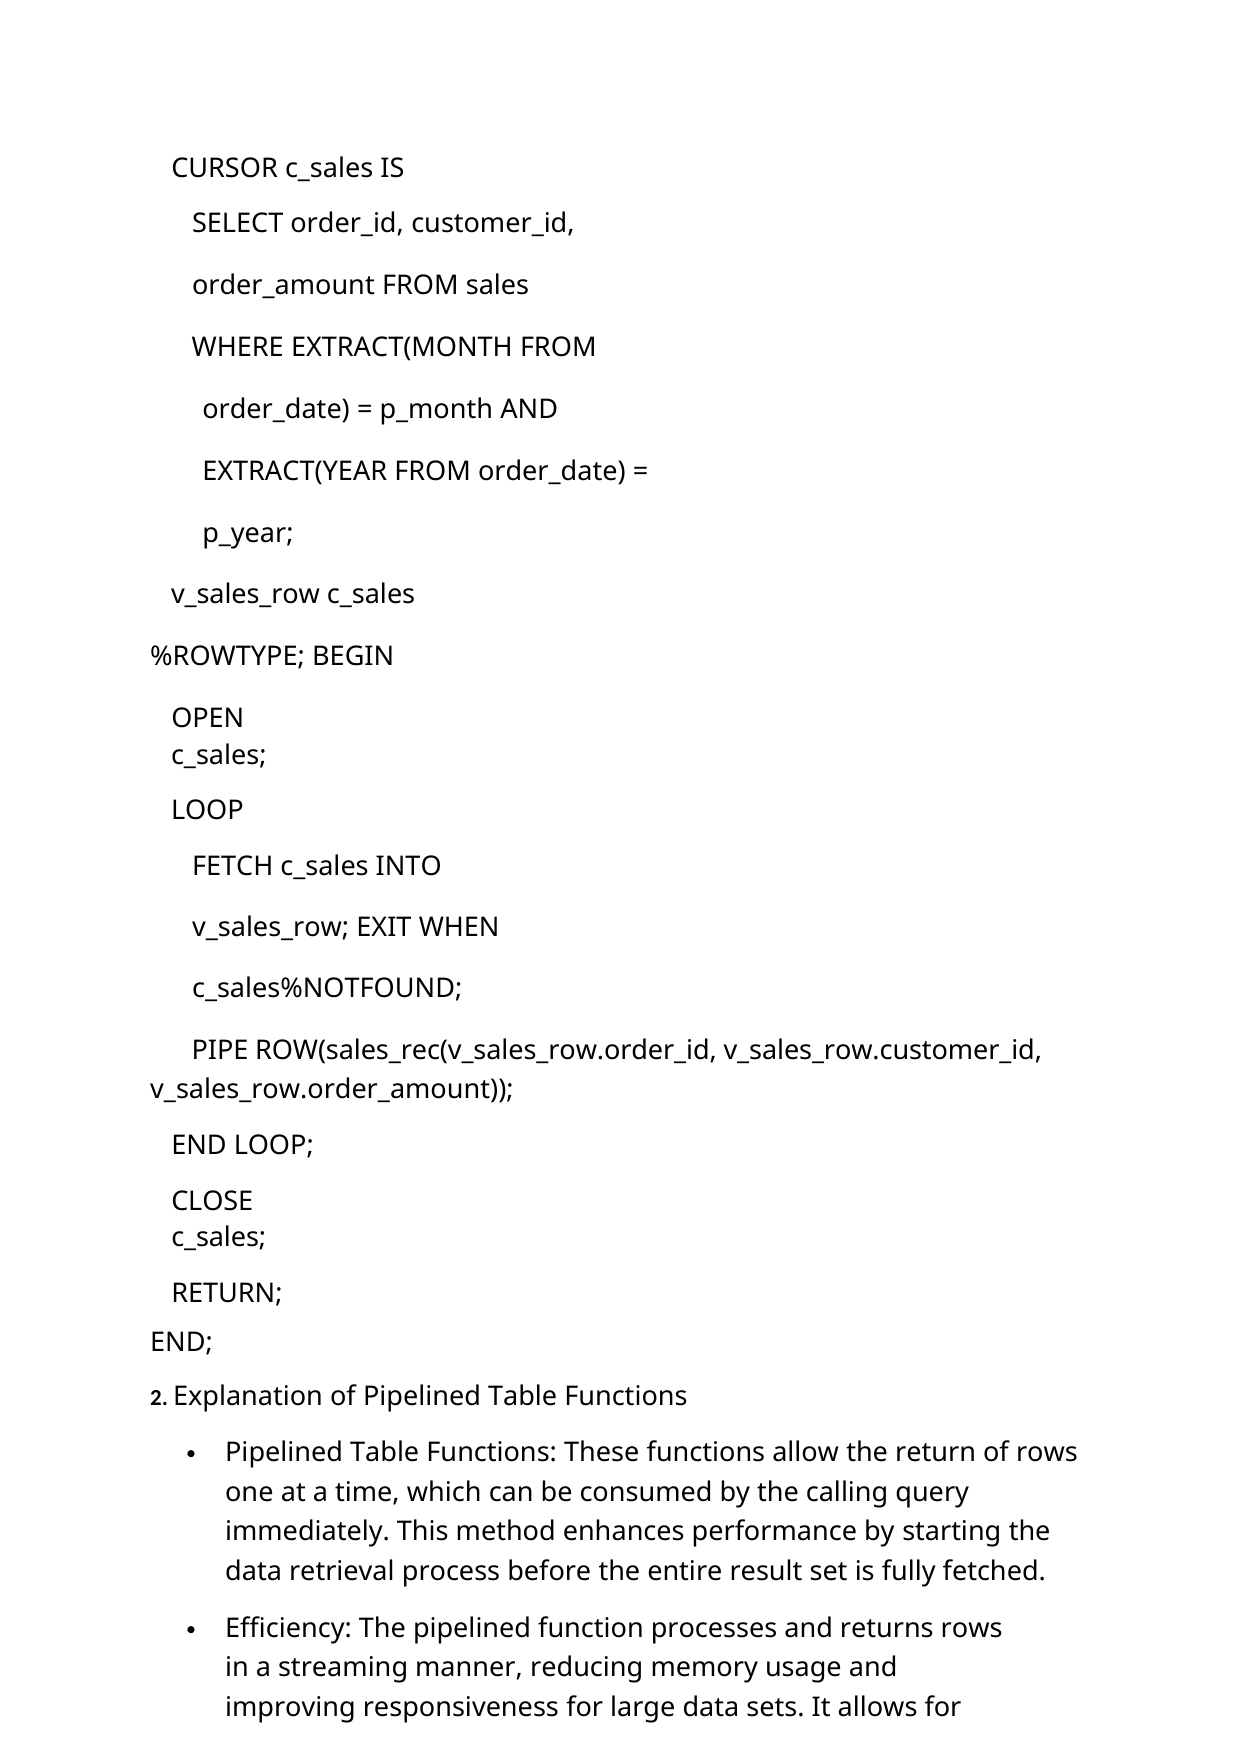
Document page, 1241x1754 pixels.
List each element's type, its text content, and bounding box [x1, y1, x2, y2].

text v_sales_row c_sales%ROWTYPE; BEGIN [150, 575, 474, 674]
text WHERE EXTRACT(MONTH FROM order_date) = p_month AND EXTRACT(YEAR FROM order_date) = p_year; [191, 327, 746, 550]
text END; [150, 1330, 1103, 1357]
text FETCH c_sales INTO v_sales_row; EXIT WHEN c_sales%NOTFOUND; [192, 846, 503, 1006]
text CURSOR c_sales IS [171, 148, 1103, 185]
list Efficiency: The pipelined function processes and returns rows in a streaming manner, reducing memory usage and improving responsiveness for large data sets. It allows for [187, 1608, 1026, 1724]
text OPEN c_sales; [171, 699, 302, 772]
text PIPE ROW(sales_rec(v_sales_row.order_id, v_sales_row.customer_id, v_sales_row.order_amount)); [150, 1030, 1091, 1106]
text LOOP [171, 791, 302, 827]
subtitle Explanation of Pipelined Table Functions [150, 1377, 1103, 1413]
text CLOSE c_sales; [171, 1181, 307, 1255]
text END LOOP; [171, 1125, 1103, 1162]
text SELECT order_id, customer_id, order_amount FROM sales [192, 204, 617, 302]
list Pipelined Table Functions: These functions allow the return of rows one at a time, which can be consumed by the calling query immediately. This method enhances performance by starting the data retrieval process before the entire result set is fully fetched. [187, 1432, 1087, 1588]
text RETURN; [171, 1274, 307, 1311]
